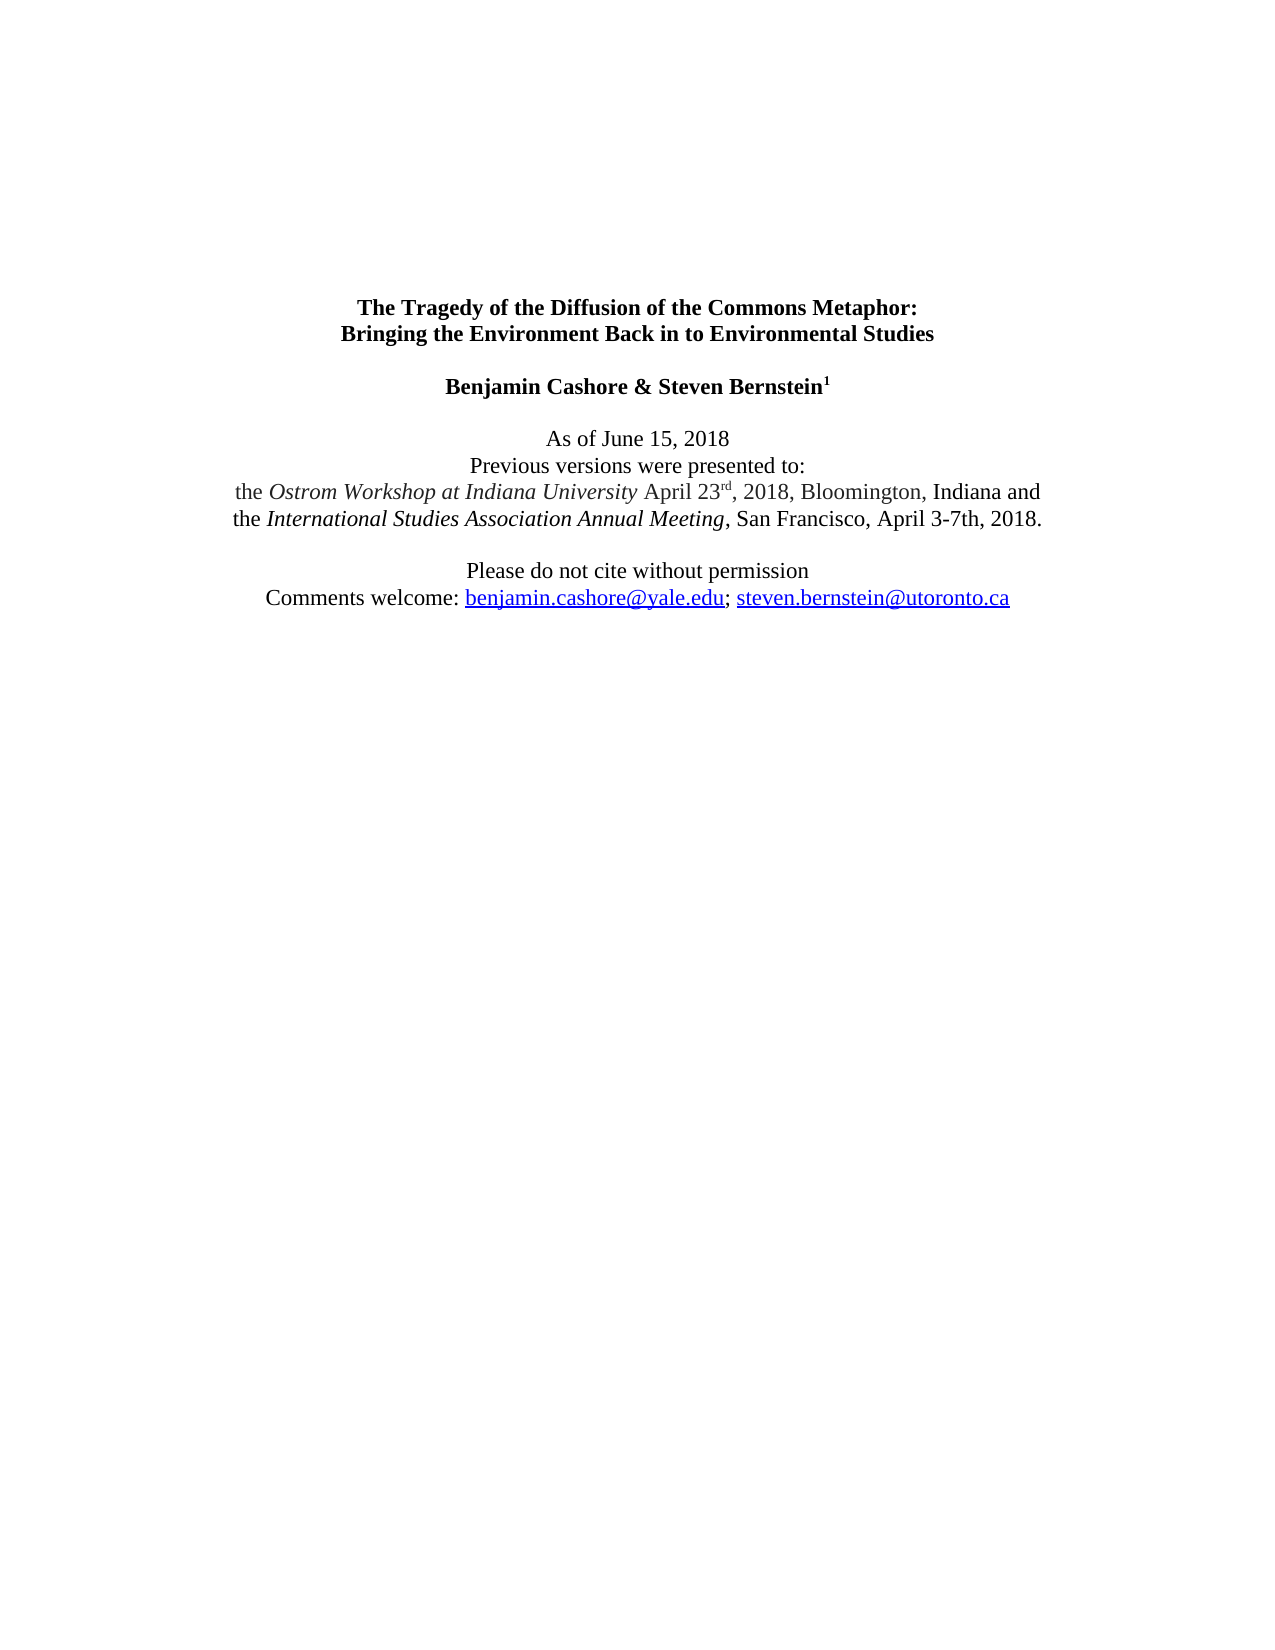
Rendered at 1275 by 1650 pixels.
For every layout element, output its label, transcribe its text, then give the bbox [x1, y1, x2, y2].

text As of June 15, 2018 [187, 426, 1087, 452]
text Benjamin Cashore & Steven Bernstein [187, 373, 1087, 399]
text Please do not cite without permission [187, 557, 1087, 584]
text Previous versions were presented to: [187, 452, 1087, 478]
text Bringing the Environment Back in to Environmental Studies [187, 320, 1087, 346]
text the International Studies Association Annual Meeting, San Francisco, April 3-7th, 2018. [187, 504, 1087, 531]
text the Ostrom Workshop at Indiana University April 23rd, 2018, Bloomington, Indiana and [187, 478, 1087, 504]
text The Tragedy of the Diffusion of the Commons Metaphor: [187, 294, 1087, 320]
text Comments welcome: benjamin.cashore@yale.edu; steven.bernstein@utoronto.ca [187, 584, 1087, 610]
